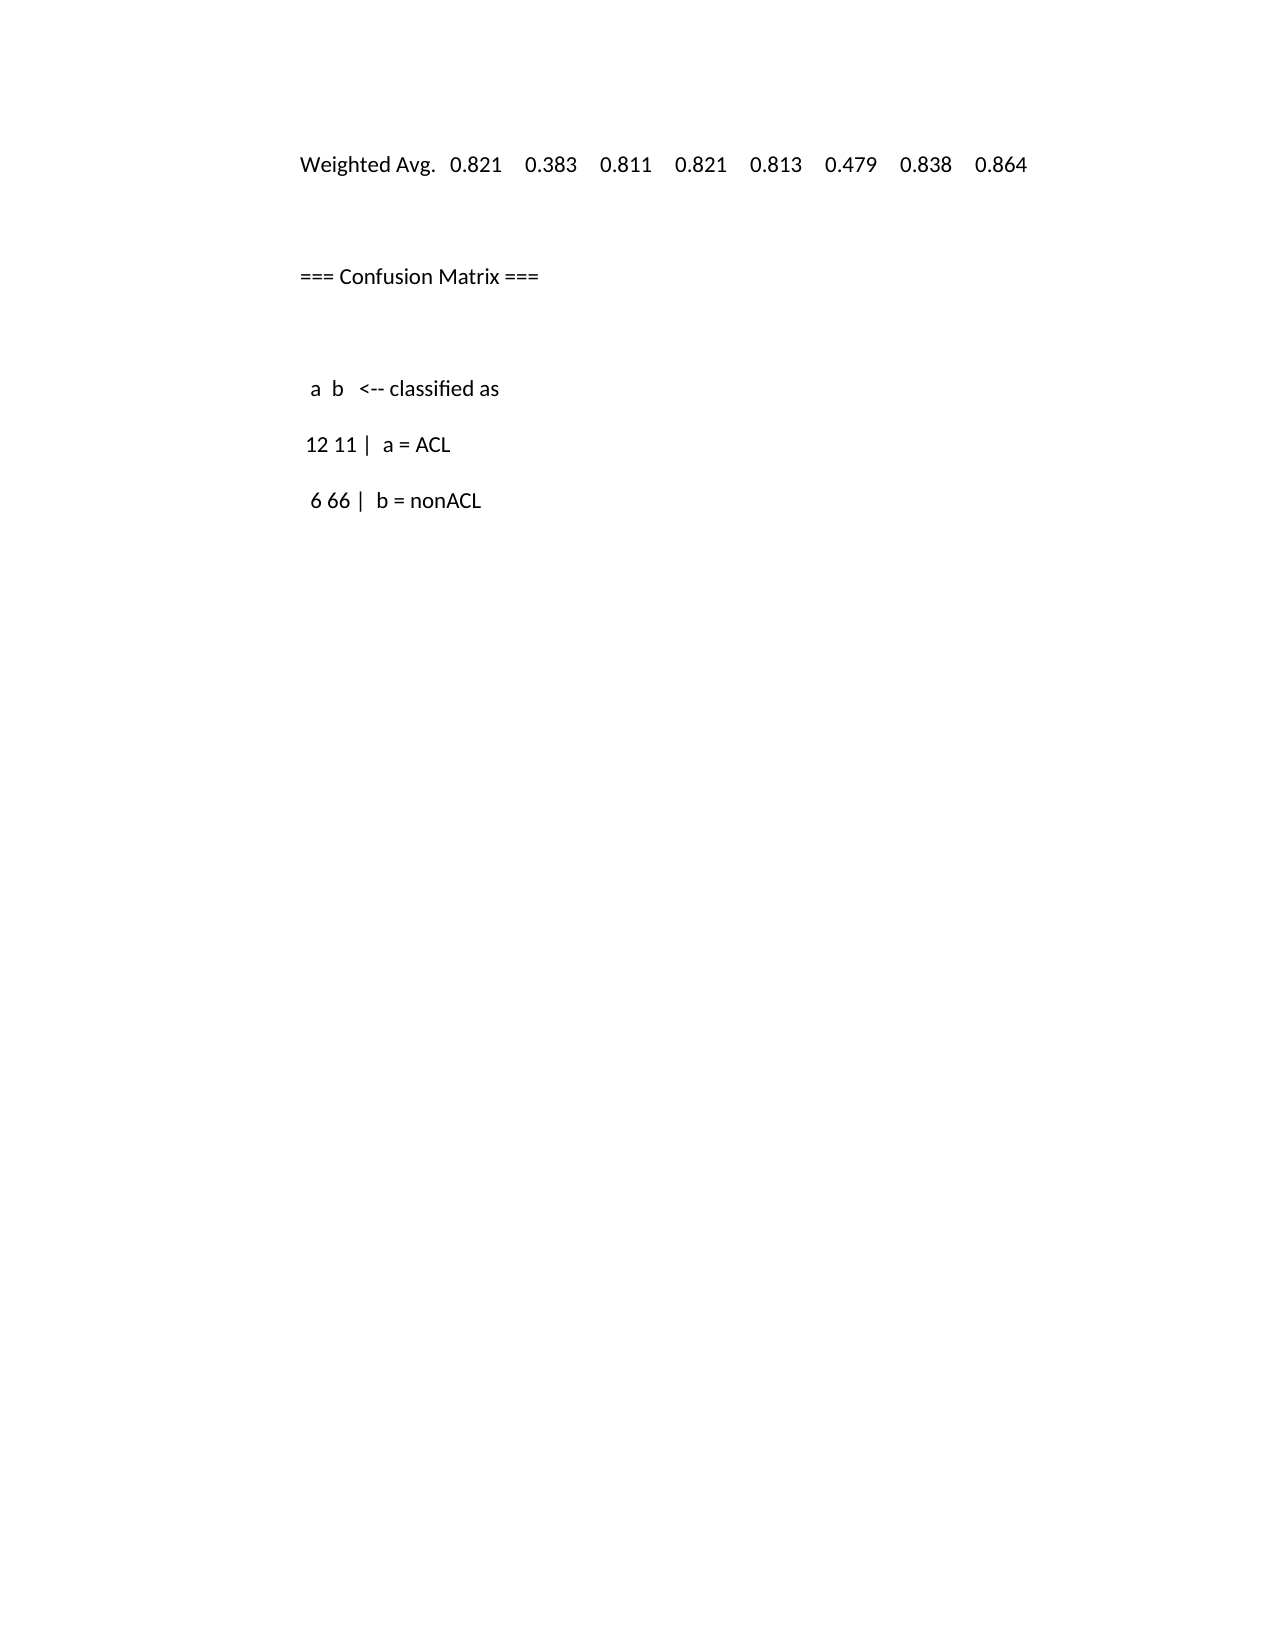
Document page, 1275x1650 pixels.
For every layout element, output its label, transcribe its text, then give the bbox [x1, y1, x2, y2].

text === Confusion Matrix === [300, 262, 1125, 290]
text 12 11 | a = ACL [300, 430, 1125, 458]
text 6 66 | b = nonACL [300, 486, 1125, 514]
text Weighted Avg. 0.821 0.383 0.811 0.821 0.813 0.479 0.838 0.864 [300, 150, 1125, 178]
text a b <-- classified as [300, 374, 1125, 402]
